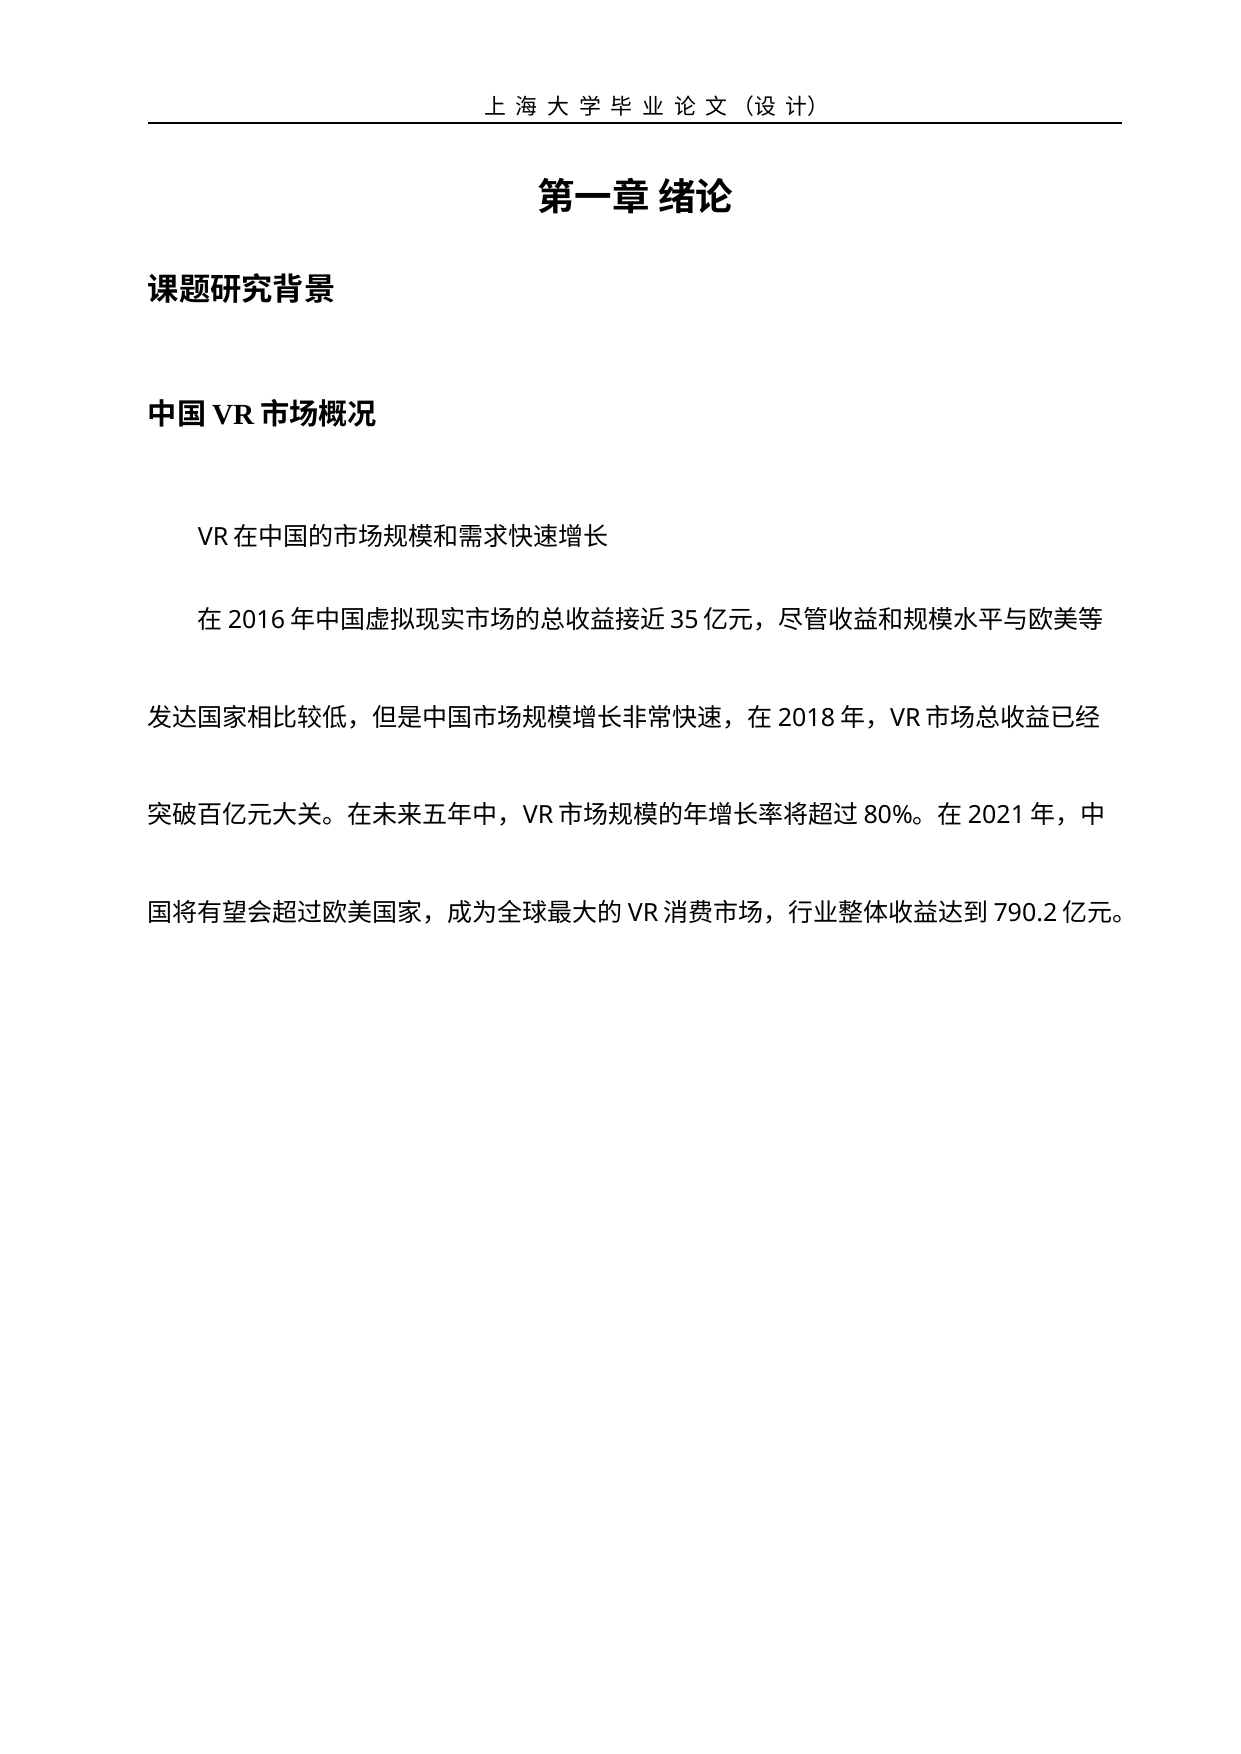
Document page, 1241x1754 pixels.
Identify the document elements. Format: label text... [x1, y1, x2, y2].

subtitle 课题研究背景 [148, 254, 1122, 319]
subtitle 第一章 绪论 [148, 162, 1122, 227]
text VR在中国的市场规模和需求快速增长 [148, 502, 1122, 567]
subtitle 中国VR市场概况 [148, 379, 1122, 444]
text 在2016年中国虚拟现实市场的总收益接近35亿元，尽管收益和规模水平与欧美等发达国家相比较低，但是中国市场规模增长非常快速，在2018年，VR市场总收益已经突破百亿元大关。在未来五年中，VR市场规模的年增长率将超过80%。在2021年，中国将有望会超过欧美国家，成为全球最大的VR消费市场，行业整体收益达到790.2亿元。 [148, 585, 1122, 943]
